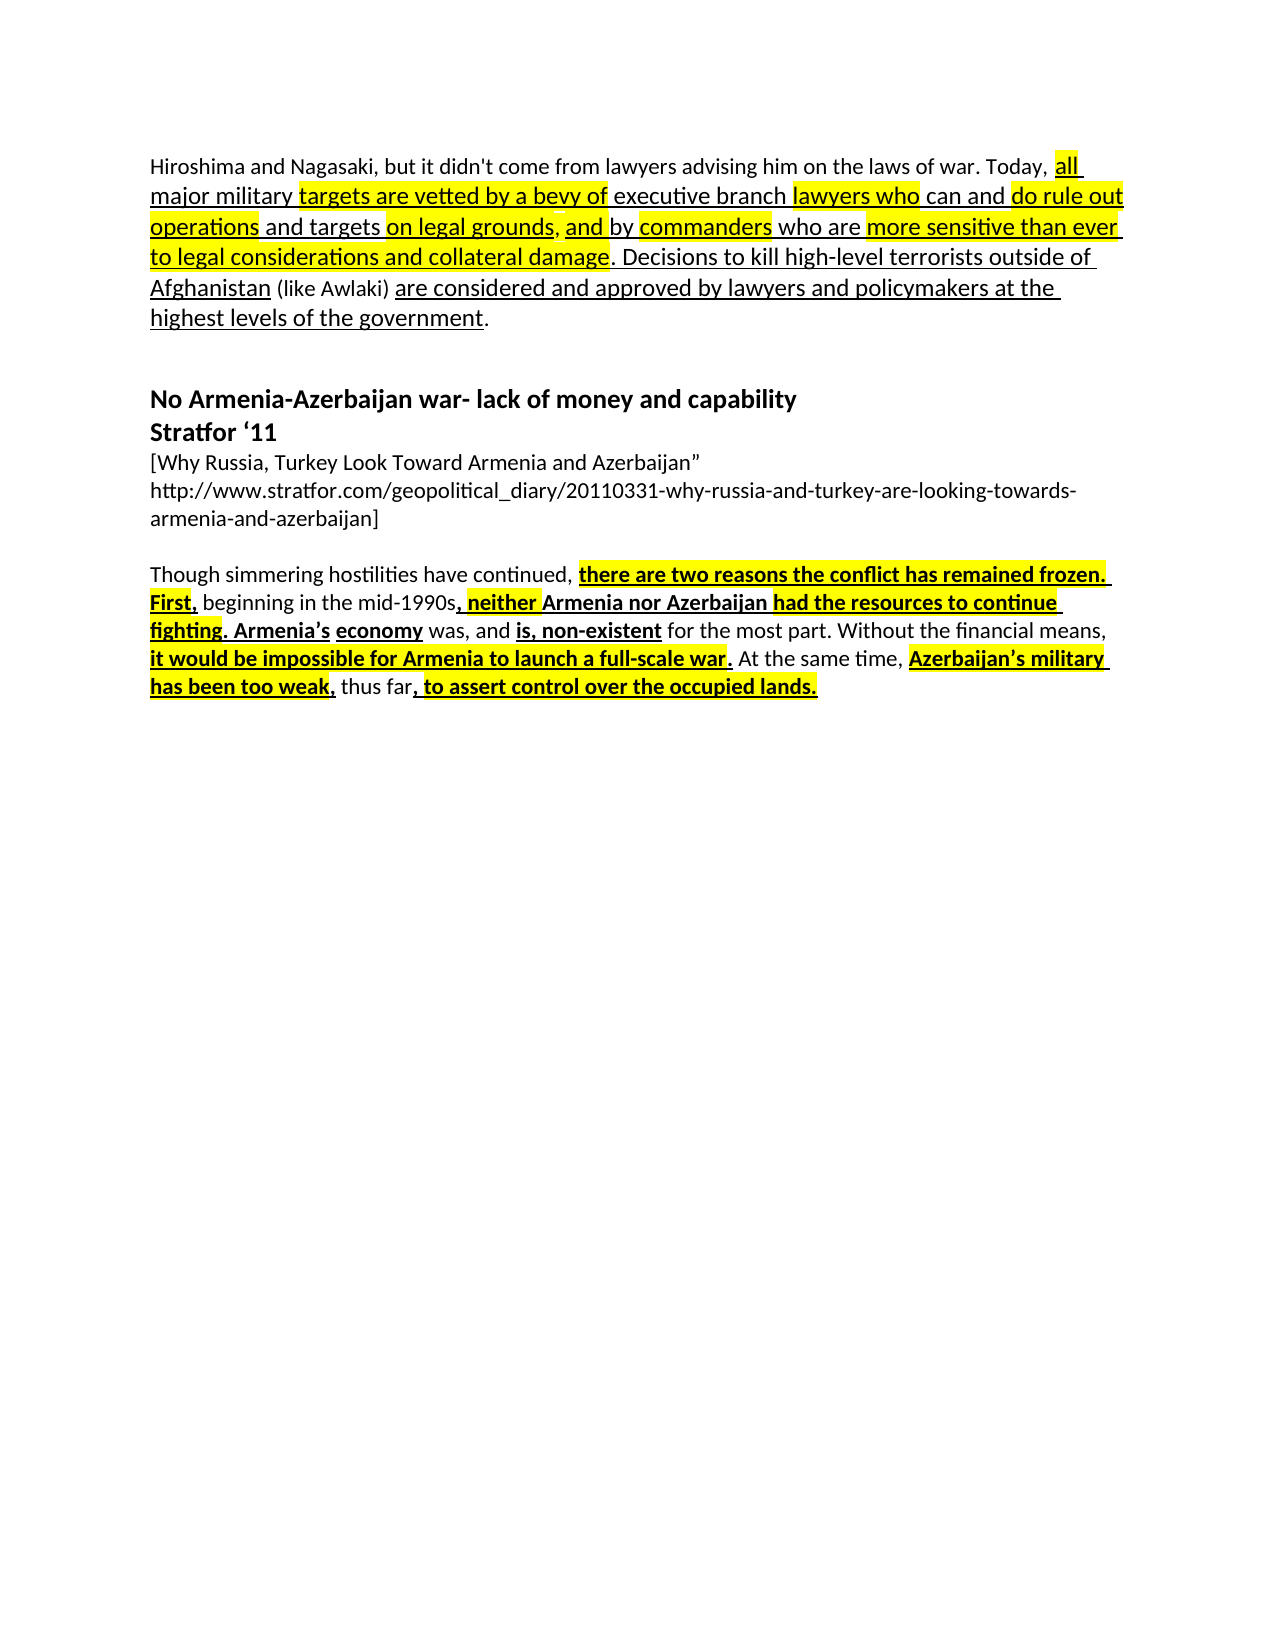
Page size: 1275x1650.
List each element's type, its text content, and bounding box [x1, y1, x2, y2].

subtitle No Armenia-Azerbaijan war- lack of money and capability [150, 382, 1125, 415]
text Stratfor ‘11 [150, 415, 1125, 448]
text [Why Russia, Turkey Look Toward Armenia and Azerbaijan” http://www.stratfor.com/geopolitical_diary/20110331-why-russia-and-turkey-are-looking-towards-armenia-and-azerbaijan] [150, 448, 1125, 532]
text Though simmering hostilities have continued, there are two reasons the conflict has remained frozen. First, beginning in the mid-1990s, neither Armenia nor Azerbaijan had the resources to continue fighting. Armenia’s economy was, and is, non-existent for the most part. Without the financial means, it would be impossible for Armenia to launch a full-scale war. At the same time, Azerbaijan’s military has been too weak, thus far, to assert control over the occupied lands. [150, 560, 1125, 700]
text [150, 150, 1125, 333]
